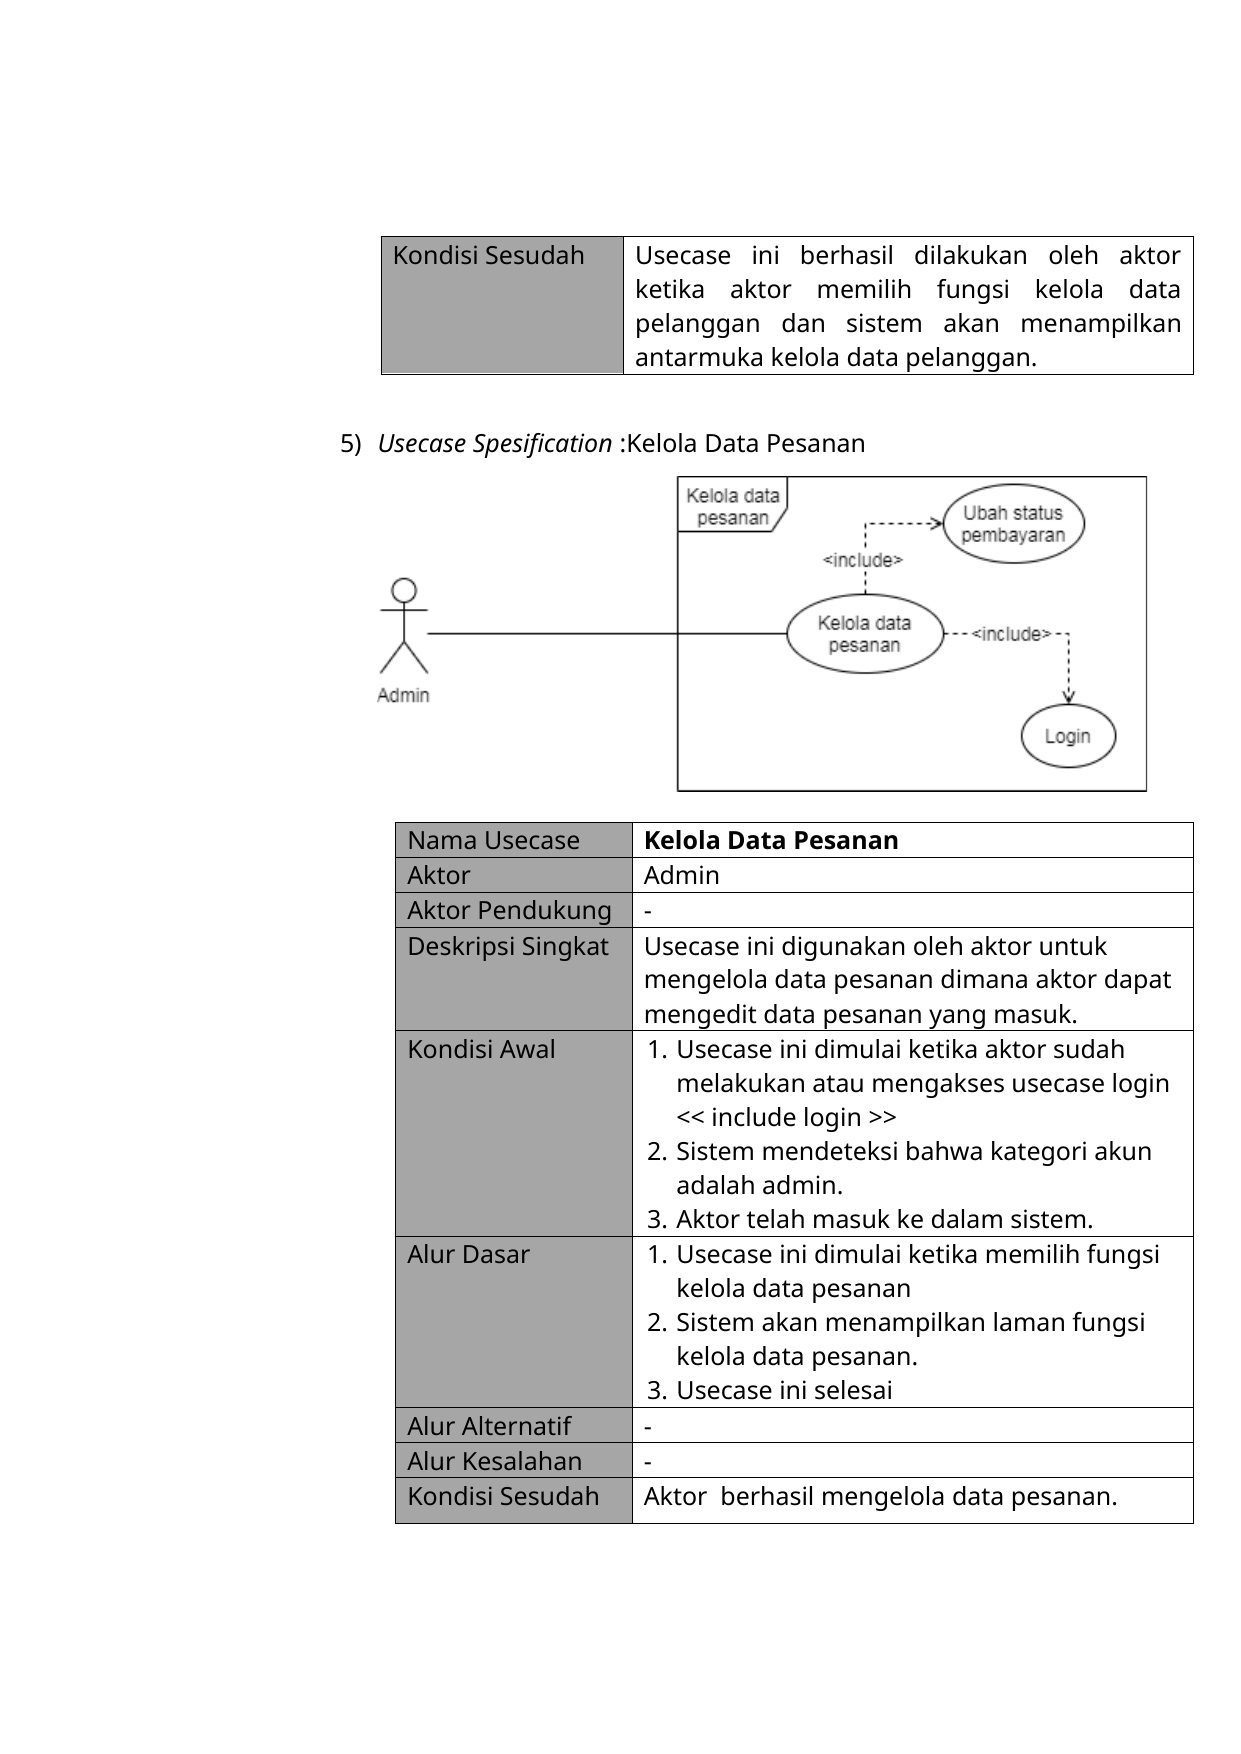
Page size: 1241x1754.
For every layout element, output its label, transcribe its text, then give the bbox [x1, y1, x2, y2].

table_cell Kondisi Sesudah [382, 237, 623, 373]
table_cell Aktor Pendukung [396, 893, 632, 927]
table_cell Deskripsi Singkat [396, 928, 632, 1030]
table_cell Usecase ini digunakan oleh aktor untuk mengelola data pesanan dimana aktor dapat mengedit data pesanan yang masuk. [633, 928, 1193, 1030]
picture [377, 476, 1148, 792]
table_cell Aktor berhasil mengelola data pesanan. [633, 1478, 1193, 1523]
table_cell - [633, 893, 1193, 927]
table_cell Usecase ini dimulai ketika aktor sudah melakukan atau mengakses usecase login << include login >> Sistem mendeteksi bahwa kategori akun adalah admin. Aktor telah masuk ke dalam sistem. [633, 1031, 1193, 1236]
table_header Kelola Data Pesanan [633, 823, 1193, 857]
table_cell Usecase ini dimulai ketika memilih fungsi kelola data pesanan Sistem akan menampilkan laman fungsi kelola data pesanan. Usecase ini selesai [633, 1237, 1193, 1407]
table_cell Alur Dasar [396, 1237, 632, 1407]
table_cell Admin [633, 858, 1193, 892]
list Usecase Spesification :Kelola Data Pesanan [340, 426, 1063, 460]
table_cell Kondisi Sesudah [396, 1478, 632, 1523]
table_cell - [633, 1443, 1193, 1477]
table_cell Alur Kesalahan [396, 1443, 632, 1477]
table_cell Usecase ini berhasil dilakukan oleh aktor ketika aktor memilih fungsi kelola data pelanggan dan sistem akan menampilkan antarmuka kelola data pelanggan. [624, 237, 1193, 373]
table_cell Alur Alternatif [396, 1408, 632, 1442]
table_cell - [633, 1408, 1193, 1442]
table_cell Kondisi Awal [396, 1031, 632, 1236]
table_header Nama Usecase [396, 823, 632, 857]
table_cell Aktor [396, 858, 632, 892]
